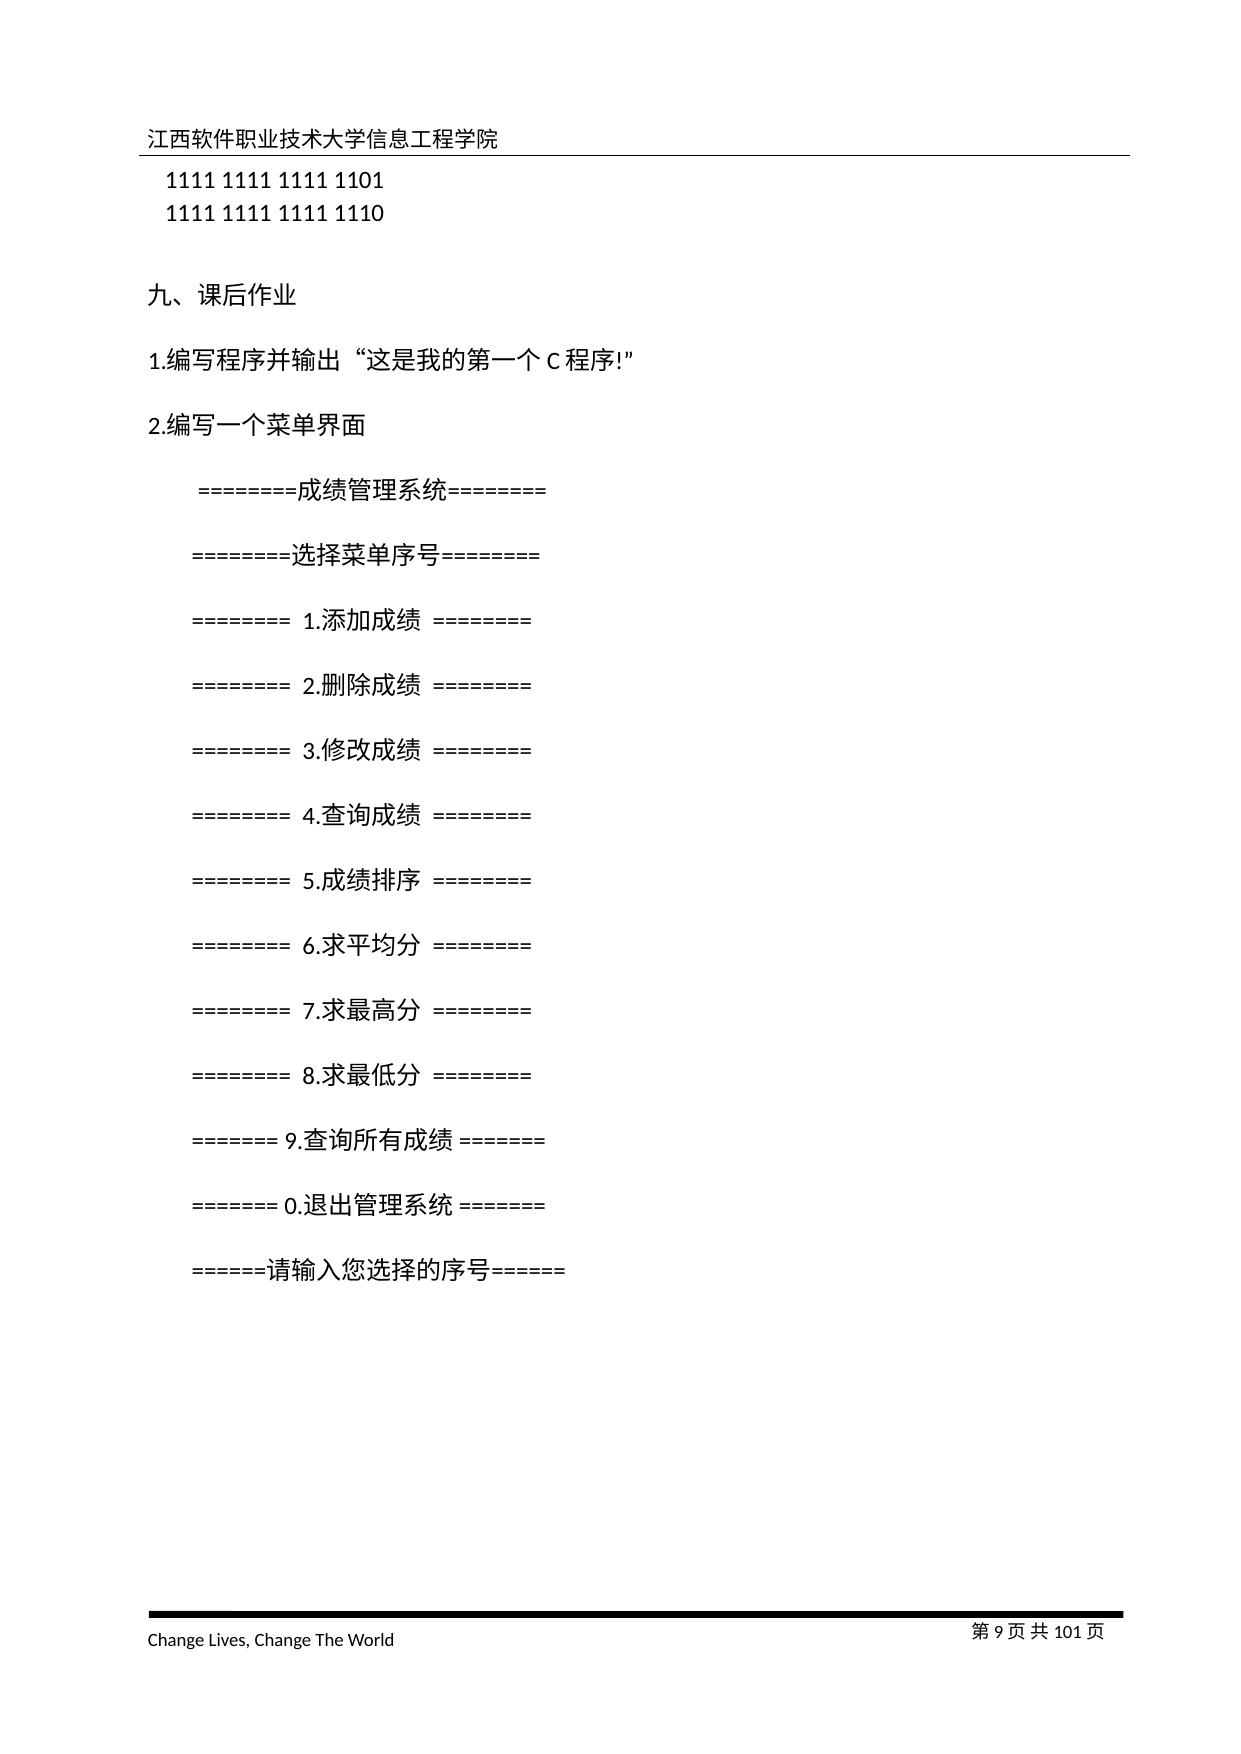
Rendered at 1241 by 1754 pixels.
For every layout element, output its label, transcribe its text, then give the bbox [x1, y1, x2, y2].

text ========成绩管理系统======== [148, 456, 1122, 521]
text ========选择菜单序号======== [148, 521, 1122, 586]
text ======请输入您选择的序号====== [148, 1236, 1122, 1301]
text ======= 9.查询所有成绩 ======= [148, 1106, 1122, 1171]
text ======== 5.成绩排序 ======== [148, 846, 1122, 911]
text ======== 2.删除成绩 ======== [148, 651, 1122, 716]
text ======== 7.求最高分 ======== [148, 976, 1122, 1041]
text ======= 0.退出管理系统 ======= [148, 1171, 1122, 1236]
text ======== 1.添加成绩 ======== [148, 586, 1122, 651]
text ======== 4.查询成绩 ======== [148, 781, 1122, 846]
text ======== 3.修改成绩 ======== [148, 716, 1122, 781]
text 九、课后作业 [148, 261, 1122, 326]
text ======== 8.求最低分 ======== [148, 1041, 1122, 1106]
text ======== 6.求平均分 ======== [148, 911, 1122, 976]
text 2.编写一个菜单界面 [148, 391, 1122, 456]
text 1111 1111 1111 1101 [148, 163, 1122, 196]
text 1.编写程序并输出“这是我的第一个C程序!” [148, 326, 1122, 391]
text 1111 1111 1111 1110 [148, 196, 1122, 228]
